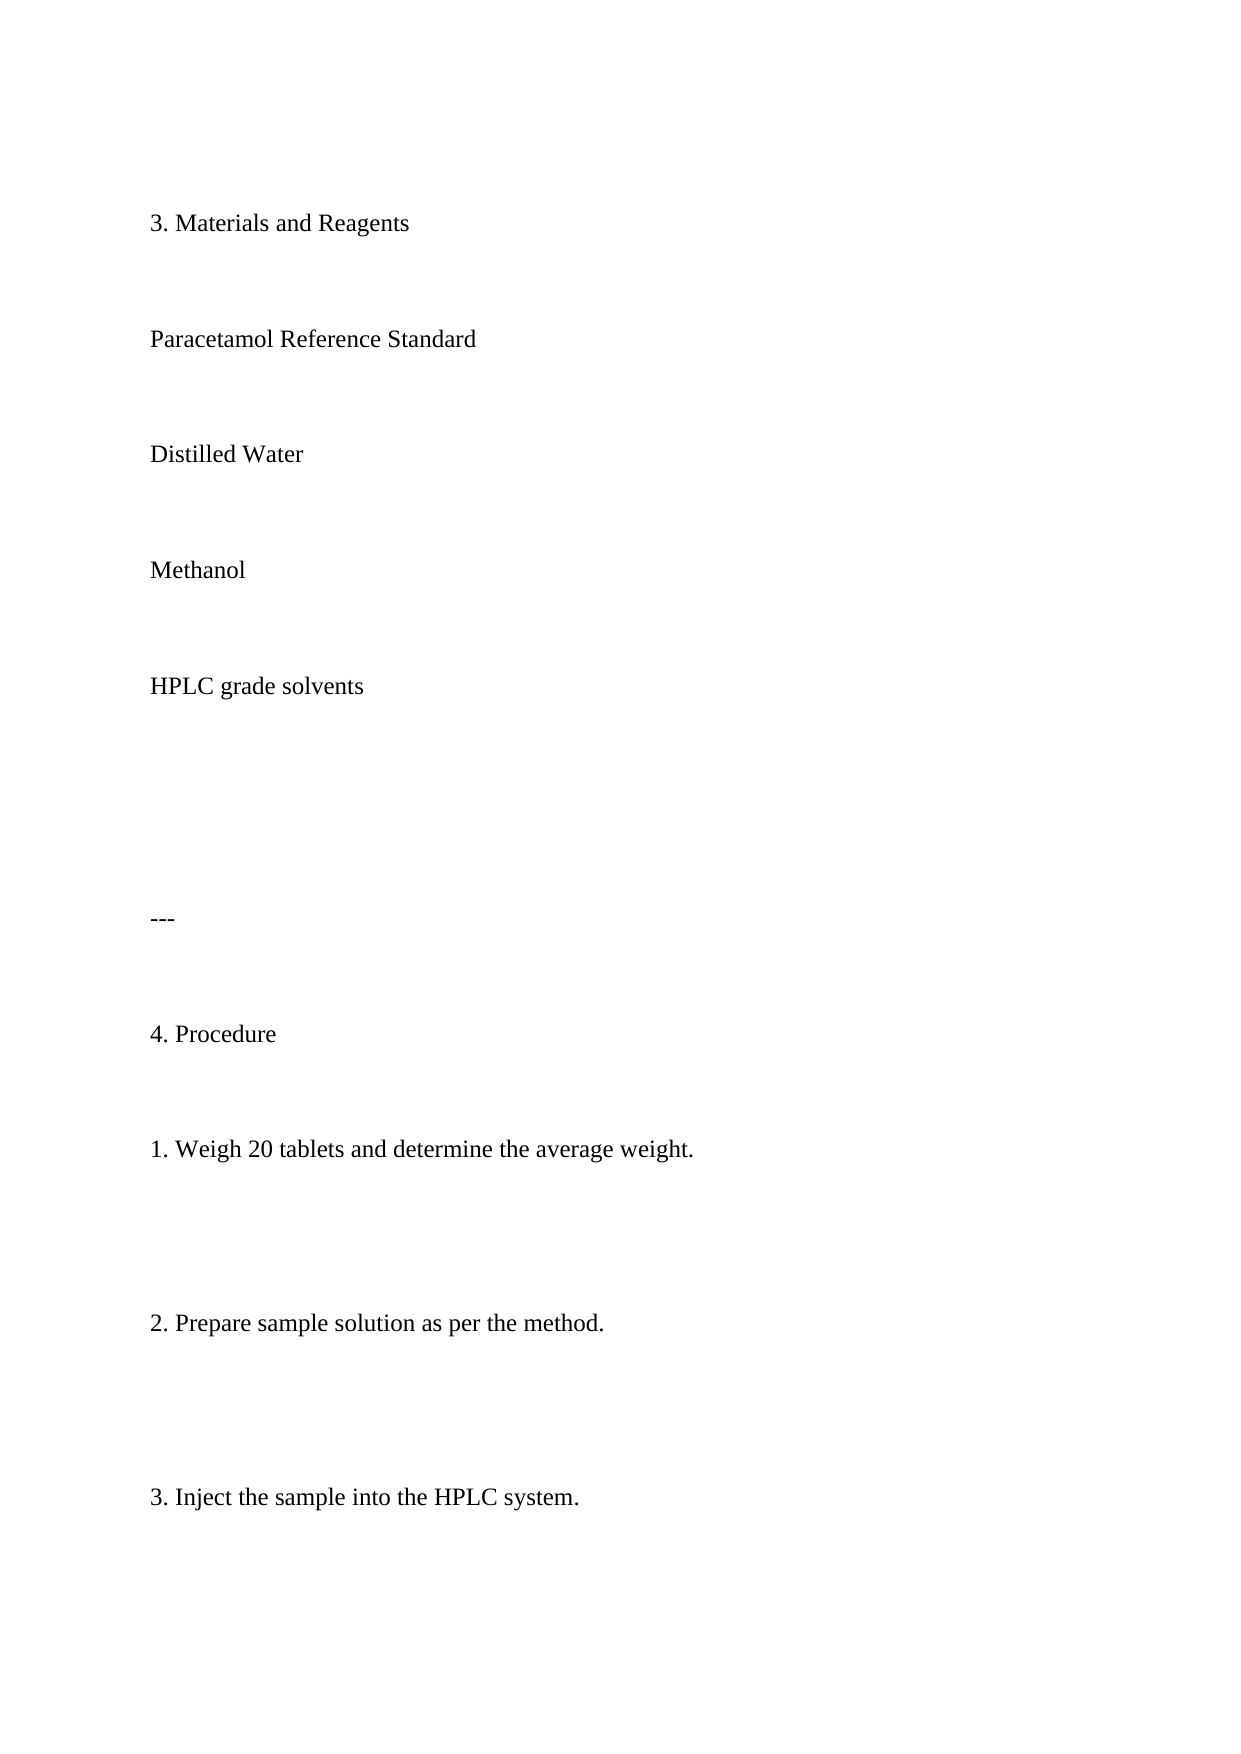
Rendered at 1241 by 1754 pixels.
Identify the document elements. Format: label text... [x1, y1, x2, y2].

text Methanol [150, 555, 1090, 584]
text Distilled Water [150, 439, 1090, 468]
text Paracetamol Reference Standard [150, 324, 1090, 352]
text HPLC grade solvents [150, 671, 1090, 700]
text 2. Prepare sample solution as per the method. [150, 1308, 1090, 1337]
text 3. Materials and Reagents [150, 208, 1090, 237]
text 3. Inject the sample into the HPLC system. [150, 1482, 1090, 1511]
text 1. Weigh 20 tablets and determine the average weight. [150, 1134, 1090, 1163]
text 4. Procedure [150, 1019, 1090, 1047]
text --- [150, 903, 1090, 932]
